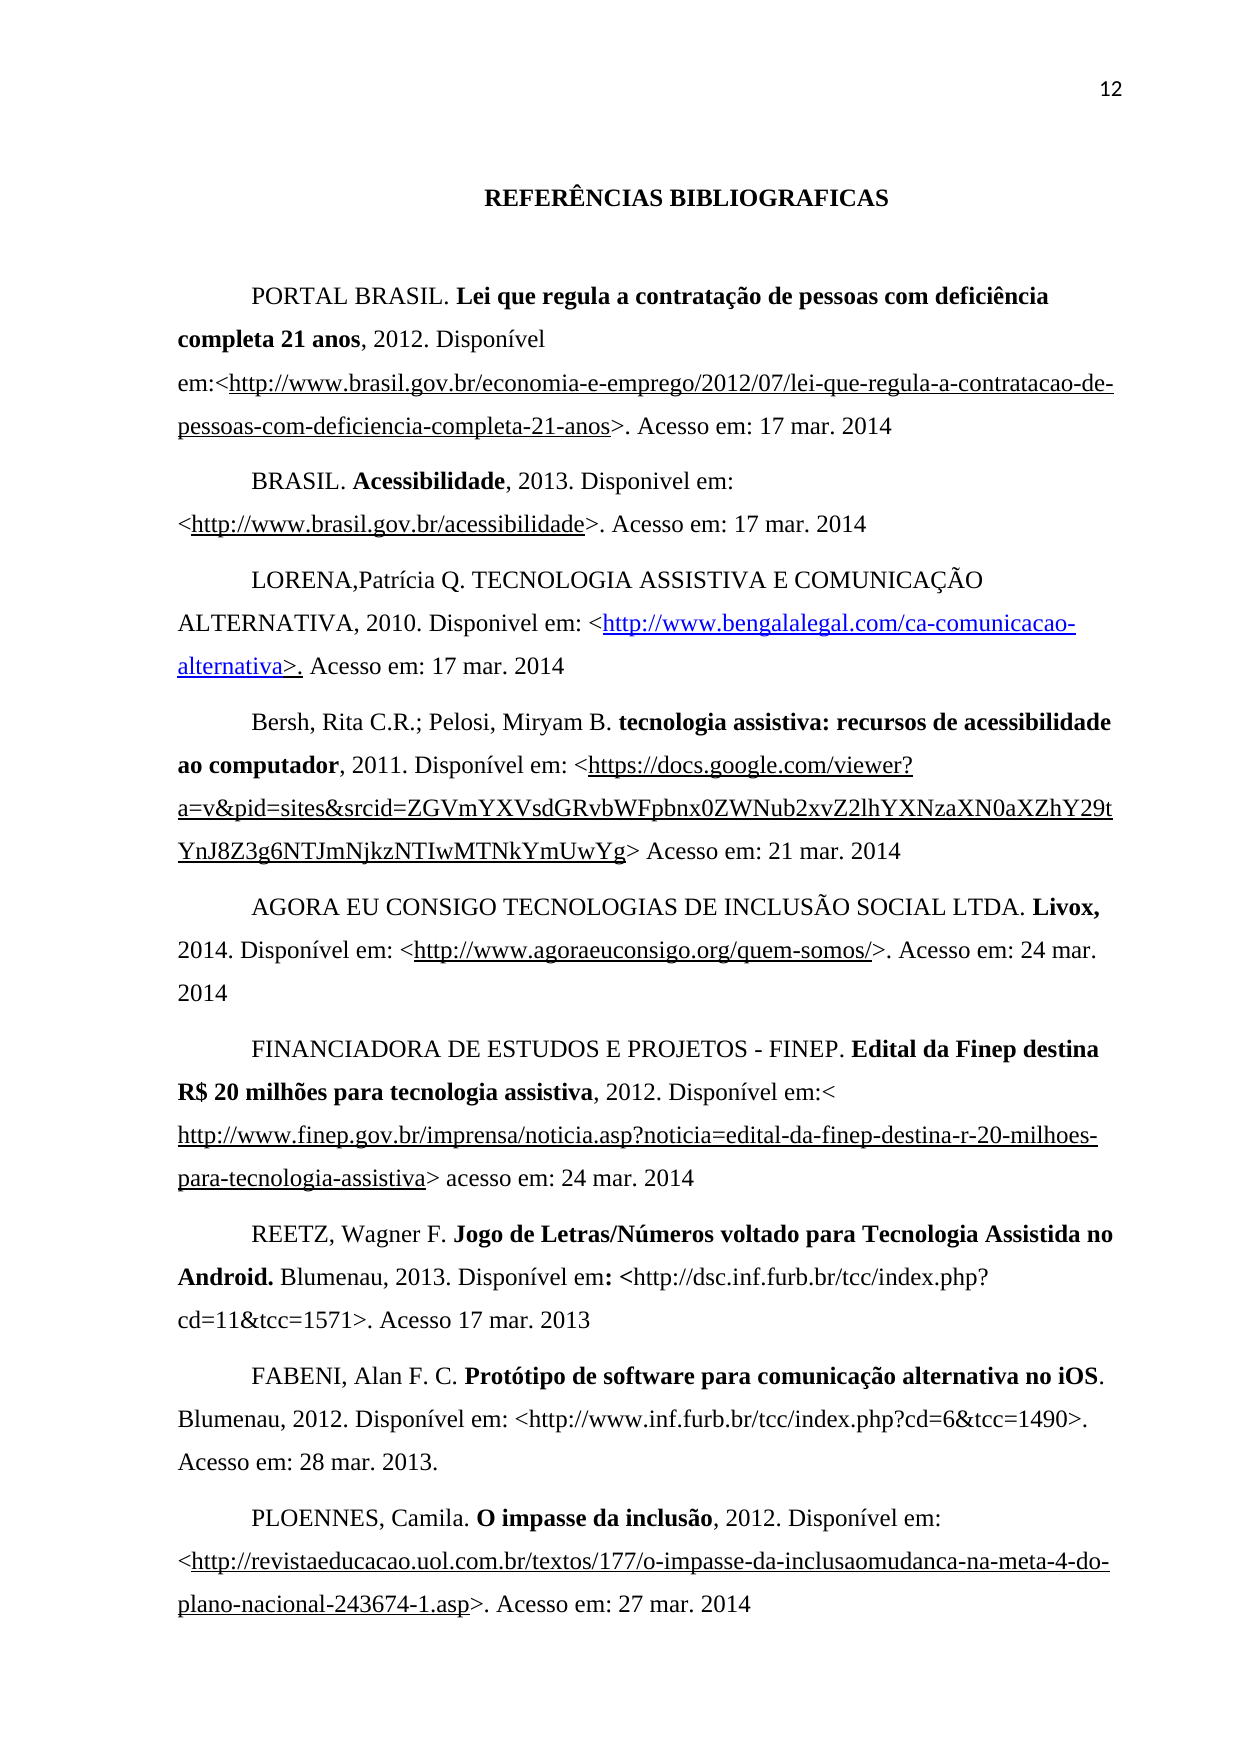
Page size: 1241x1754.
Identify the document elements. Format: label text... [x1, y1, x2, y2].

text REFERÊNCIAS BIBLIOGRAFICAS [251, 183, 1122, 211]
text BRASIL. Acessibilidade, 2013. Disponivel em: <http://www.brasil.gov.br/acessibilidade>. Acesso em: 17 mar. 2014 [177, 466, 1122, 538]
text REETZ, Wagner F. Jogo de Letras/Números voltado para Tecnologia Assistida no Android. Blumenau, 2013. Disponível em: <http://dsc.inf.furb.br/tcc/index.php?cd=11&tcc=1571>. Acesso 17 mar. 2013 [177, 1219, 1122, 1334]
text FINANCIADORA DE ESTUDOS E PROJETOS - FINEP. Edital da Finep destina R$ 20 milhões para tecnologia assistiva, 2012. Disponível em:< http://www.finep.gov.br/imprensa/noticia.asp?noticia=edital-da-finep-destina-r-20-milhoes-para-tecnologia-assistiva> acesso em: 24 mar. 2014 [177, 1034, 1122, 1192]
text AGORA EU CONSIGO TECNOLOGIAS DE INCLUSÃO SOCIAL LTDA. Livox, 2014. Disponível em: <http://www.agoraeuconsigo.org/quem-somos/>. Acesso em: 24 mar. 2014 [177, 892, 1122, 1007]
text PLOENNES, Camila. O impasse da inclusão, 2012. Disponível em: <http://revistaeducacao.uol.com.br/textos/177/o-impasse-da-inclusaomudanca-na-meta-4-do-plano-nacional-243674-1.asp>. Acesso em: 27 mar. 2014 [177, 1503, 1122, 1618]
list PORTAL BRASIL. Lei que regula a contratação de pessoas com deficiência completa 21 anos, 2012. Disponível em:<http://www.brasil.gov.br/economia-e-emprego/2012/07/lei-que-regula-a-contratacao-de-pessoas-com-deficiencia-completa-21-anos>. Acesso em: 17 mar. 2014 [177, 281, 1122, 439]
text Bersh, Rita C.R.; Pelosi, Miryam B. tecnologia assistiva: recursos de acessibilidade ao computador, 2011. Disponível em: <https://docs.google.com/viewer?a=v&pid=sites&srcid=ZGVmYXVsdGRvbWFpbnx0ZWNub2xvZ2lhYXNzaXN0aXZhY29tYnJ8Z3g6NTJmNjkzNTIwMTNkYmUwYg> Acesso em: 21 mar. 2014 [177, 707, 1122, 865]
text LORENA,Patrícia Q. TECNOLOGIA ASSISTIVA E COMUNICAÇÃO ALTERNATIVA, 2010. Disponivel em: <http://www.bengalalegal.com/ca-comunicacao-alternativa>. Acesso em: 17 mar. 2014 [177, 565, 1122, 680]
text FABENI, Alan F. C. Protótipo de software para comunicação alternativa no iOS. Blumenau, 2012. Disponível em: <http://www.inf.furb.br/tcc/index.php?cd=6&tcc=1490>. Acesso em: 28 mar. 2013. [177, 1361, 1122, 1476]
